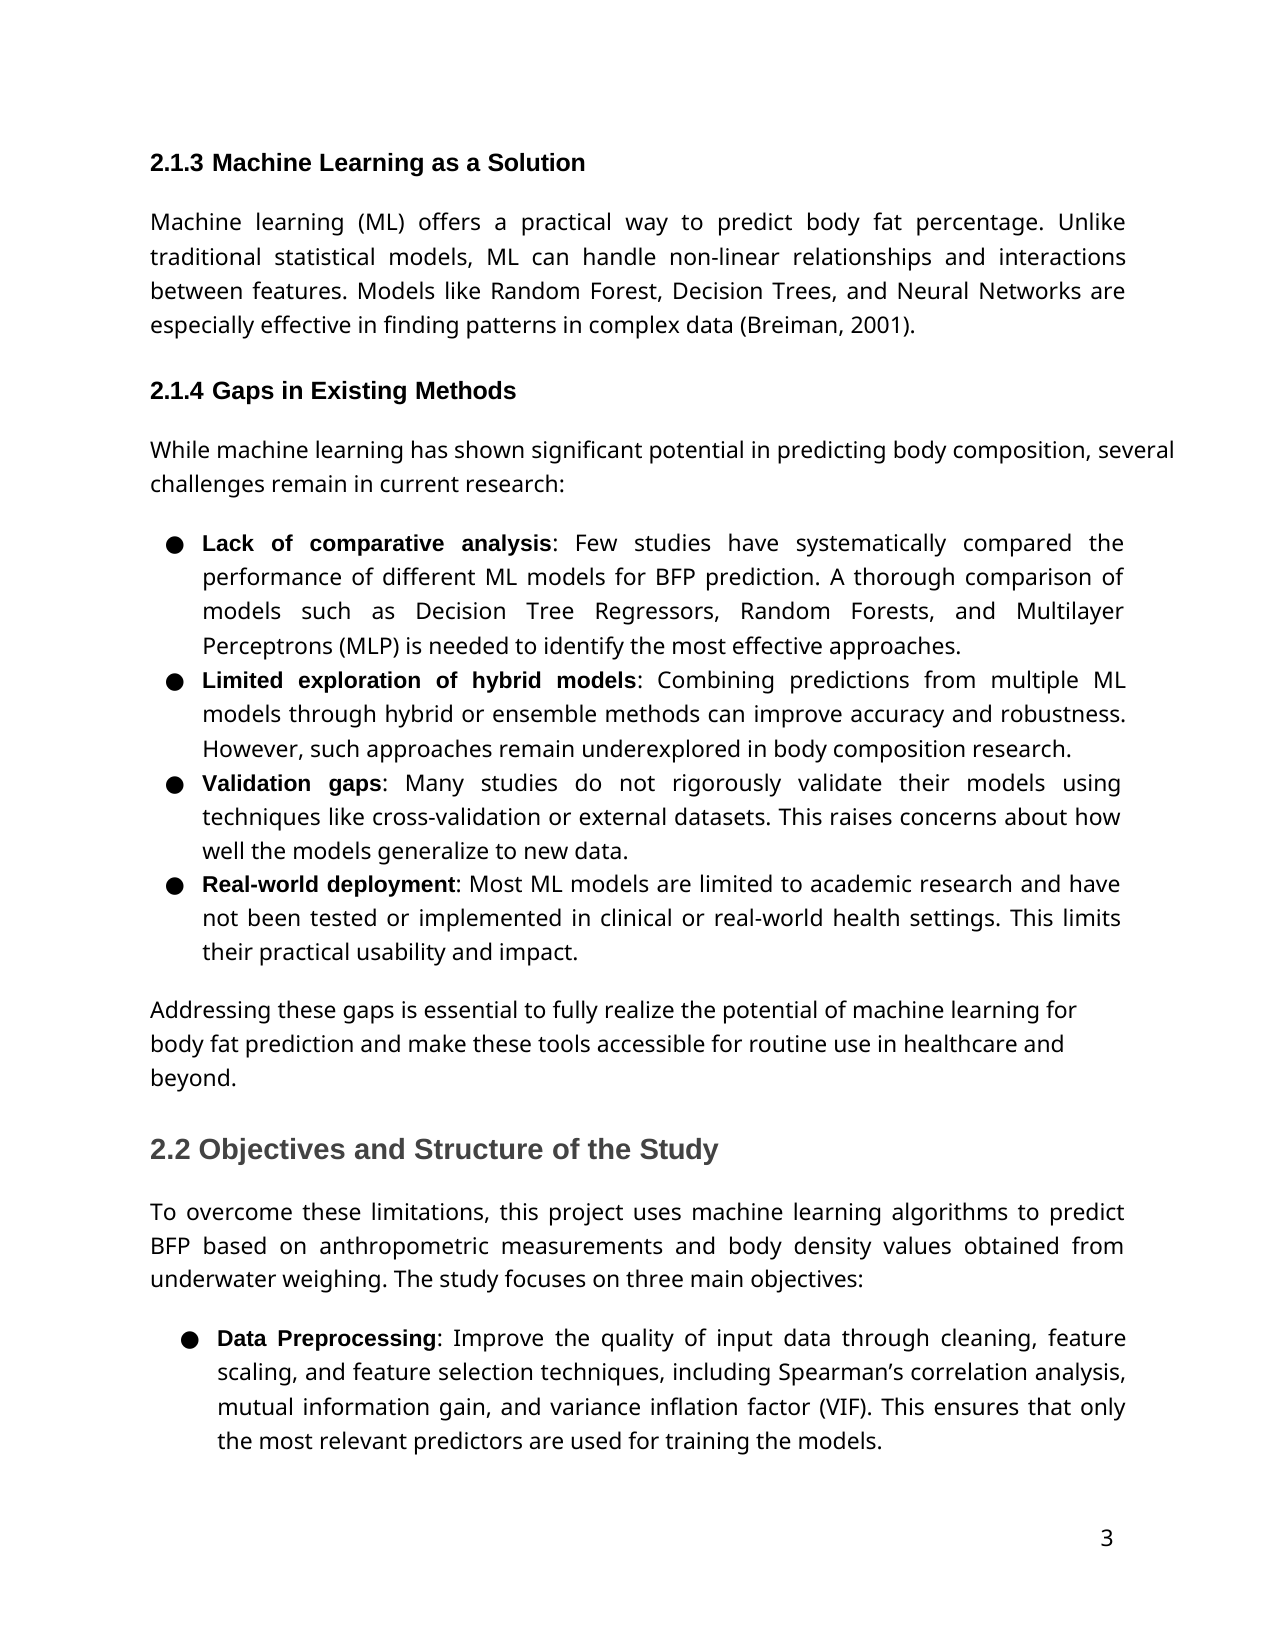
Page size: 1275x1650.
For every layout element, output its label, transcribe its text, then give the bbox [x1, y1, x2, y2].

text Addressing these gaps is essential to fully realize the potential of machine learning for body fat prediction and make these tools accessible for routine use in healthcare and beyond. [150, 994, 1106, 1093]
text Machine learning (ML) offers a practical way to predict body fat percentage. Unlike traditional statistical models, ML can handle non-linear relationships and interactions between features. Models like Random Forest, Decision Trees, and Neural Networks are especially effective in finding patterns in complex data (Breiman, 2001). [150, 206, 1127, 340]
list Limited exploration of hybrid models: Combining predictions from multiple ML models through hybrid or ensemble methods can improve accuracy and robustness. However, such approaches remain underexplored in body composition research. [164, 664, 1126, 764]
list Data Preprocessing: Improve the quality of input data through cleaning, feature scaling, and feature selection techniques, including Spearman’s correlation analysis, mutual information gain, and variance inflation factor (VIF). This ensures that only the most relevant predictors are used for training the models. [179, 1322, 1127, 1456]
list Lack of comparative analysis: Few studies have systematically compared the performance of different ML models for BFP prediction. A thorough comparison of models such as Decision Tree Regressors, Random Forests, and Multilayer Perceptrons (MLP) is needed to identify the most effective approaches. [164, 526, 1125, 661]
text While machine learning has shown significant potential in predicting body composition, several challenges remain in current research: [150, 434, 1196, 500]
text To overcome these limitations, this project uses machine learning algorithms to predict BFP based on anthropometric measurements and body density values obtained from underwater weighing. The study focuses on three main objectives: [150, 1196, 1126, 1294]
subtitle Gaps in Existing Methods [150, 376, 1275, 405]
subtitle Objectives and Structure of the Study [150, 1132, 1275, 1165]
list Validation gaps: Many studies do not rigorously validate their models using techniques like cross-validation or external datasets. This raises concerns about how well the models generalize to new data. [164, 767, 1122, 866]
subtitle Machine Learning as a Solution [150, 148, 1275, 177]
list Real-world deployment: Most ML models are limited to academic research and have not been tested or implemented in clinical or real-world health settings. This limits their practical usability and impact. [164, 868, 1121, 967]
